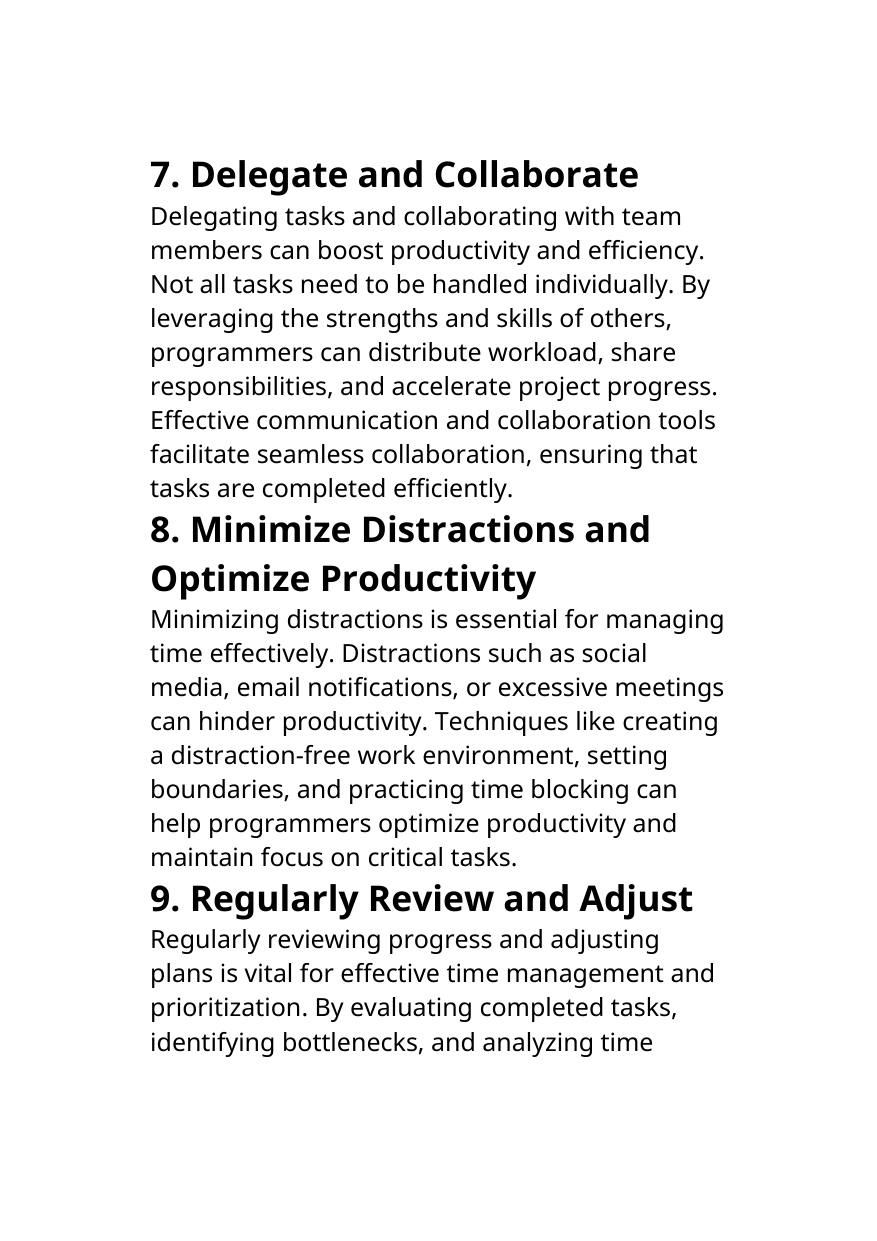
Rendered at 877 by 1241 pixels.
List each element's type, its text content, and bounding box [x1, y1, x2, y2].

text Minimizing distractions is essential for managing time effectively. Distractions such as social media, email notifications, or excessive meetings can hinder productivity. Techniques like creating a distraction-free work environment, setting boundaries, and practicing time blocking can help programmers optimize productivity and maintain focus on critical tasks. [150, 601, 727, 874]
text Delegating tasks and collaborating with team members can boost productivity and efficiency. Not all tasks need to be handled individually. By leveraging the strengths and skills of others, programmers can distribute workload, share responsibilities, and accelerate project progress. Effective communication and collaboration tools facilitate seamless collaboration, ensuring that tasks are completed efficiently. [150, 198, 727, 505]
subtitle 7. Delegate and Collaborate [150, 150, 727, 198]
subtitle 9. Regularly Review and Adjust [150, 874, 727, 922]
subtitle 8. Minimize Distractions and Optimize Productivity [150, 505, 727, 601]
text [150, 922, 727, 1058]
